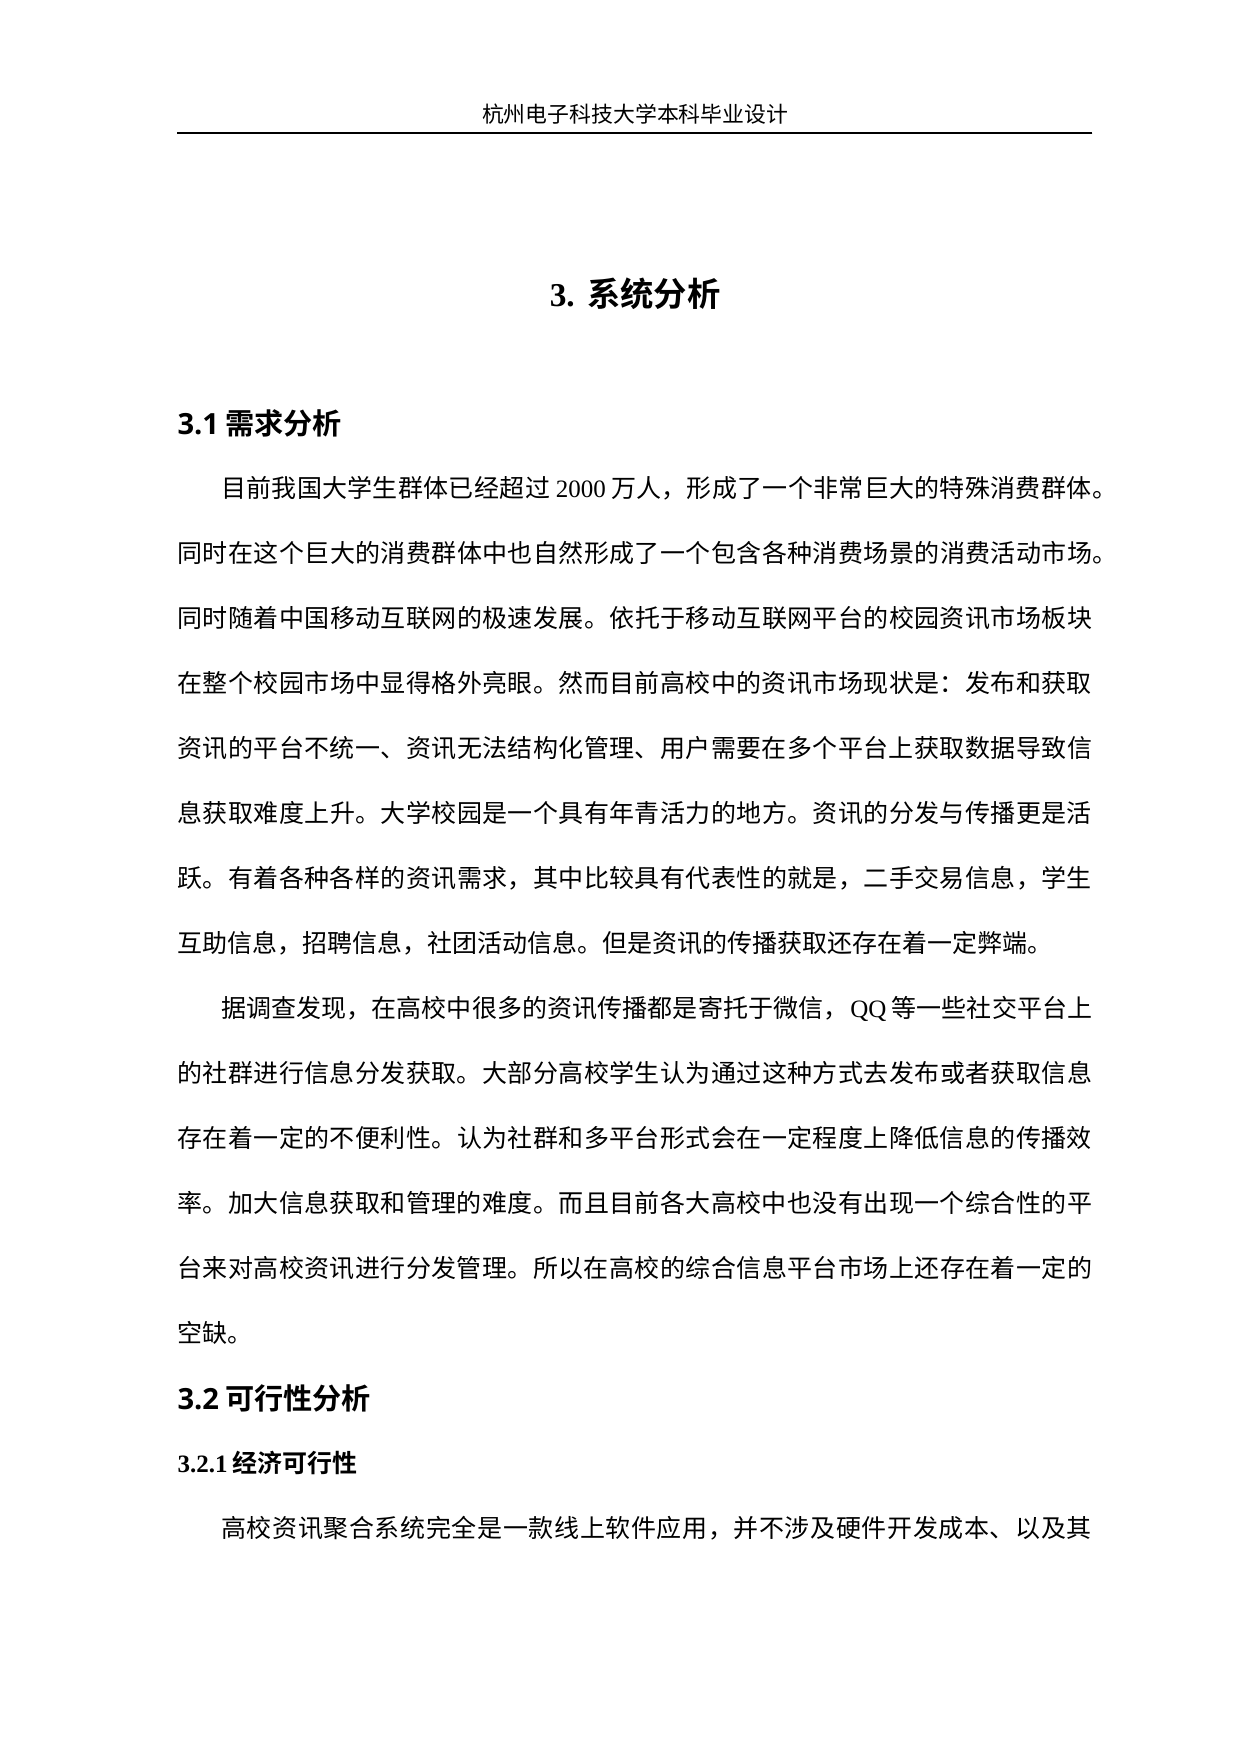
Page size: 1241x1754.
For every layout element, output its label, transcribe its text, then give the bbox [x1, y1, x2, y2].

subtitle 系统分析 [177, 259, 1092, 324]
text 目前我国大学生群体已经超过2000万人，形成了一个非常巨大的特殊消费群体。同时在这个巨大的消费群体中也自然形成了一个包含各种消费场景的消费活动市场。同时随着中国移动互联网的极速发展。依托于移动互联网平台的校园资讯市场板块在整个校园市场中显得格外亮眼。然而目前高校中的资讯市场现状是：发布和获取资讯的平台不统一、资讯无法结构化管理、用户需要在多个平台上获取数据导致信息获取难度上升。大学校园是一个具有年青活力的地方。资讯的分发与传播更是活跃。有着各种各样的资讯需求，其中比较具有代表性的就是，二手交易信息，学生互助信息，招聘信息，社团活动信息。但是资讯的传播获取还存在着一定弊端。 [177, 454, 1092, 974]
subtitle 3.2.1经济可行性 [177, 1429, 1092, 1494]
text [177, 1494, 1092, 1559]
subtitle 3.2可行性分析 [177, 1364, 1092, 1429]
subtitle 3.1需求分析 [177, 389, 1092, 454]
text 据调查发现，在高校中很多的资讯传播都是寄托于微信，QQ等一些社交平台上的社群进行信息分发获取。大部分高校学生认为通过这种方式去发布或者获取信息存在着一定的不便利性。认为社群和多平台形式会在一定程度上降低信息的传播效率。加大信息获取和管理的难度。而且目前各大高校中也没有出现一个综合性的平台来对高校资讯进行分发管理。所以在高校的综合信息平台市场上还存在着一定的空缺。 [177, 974, 1092, 1364]
